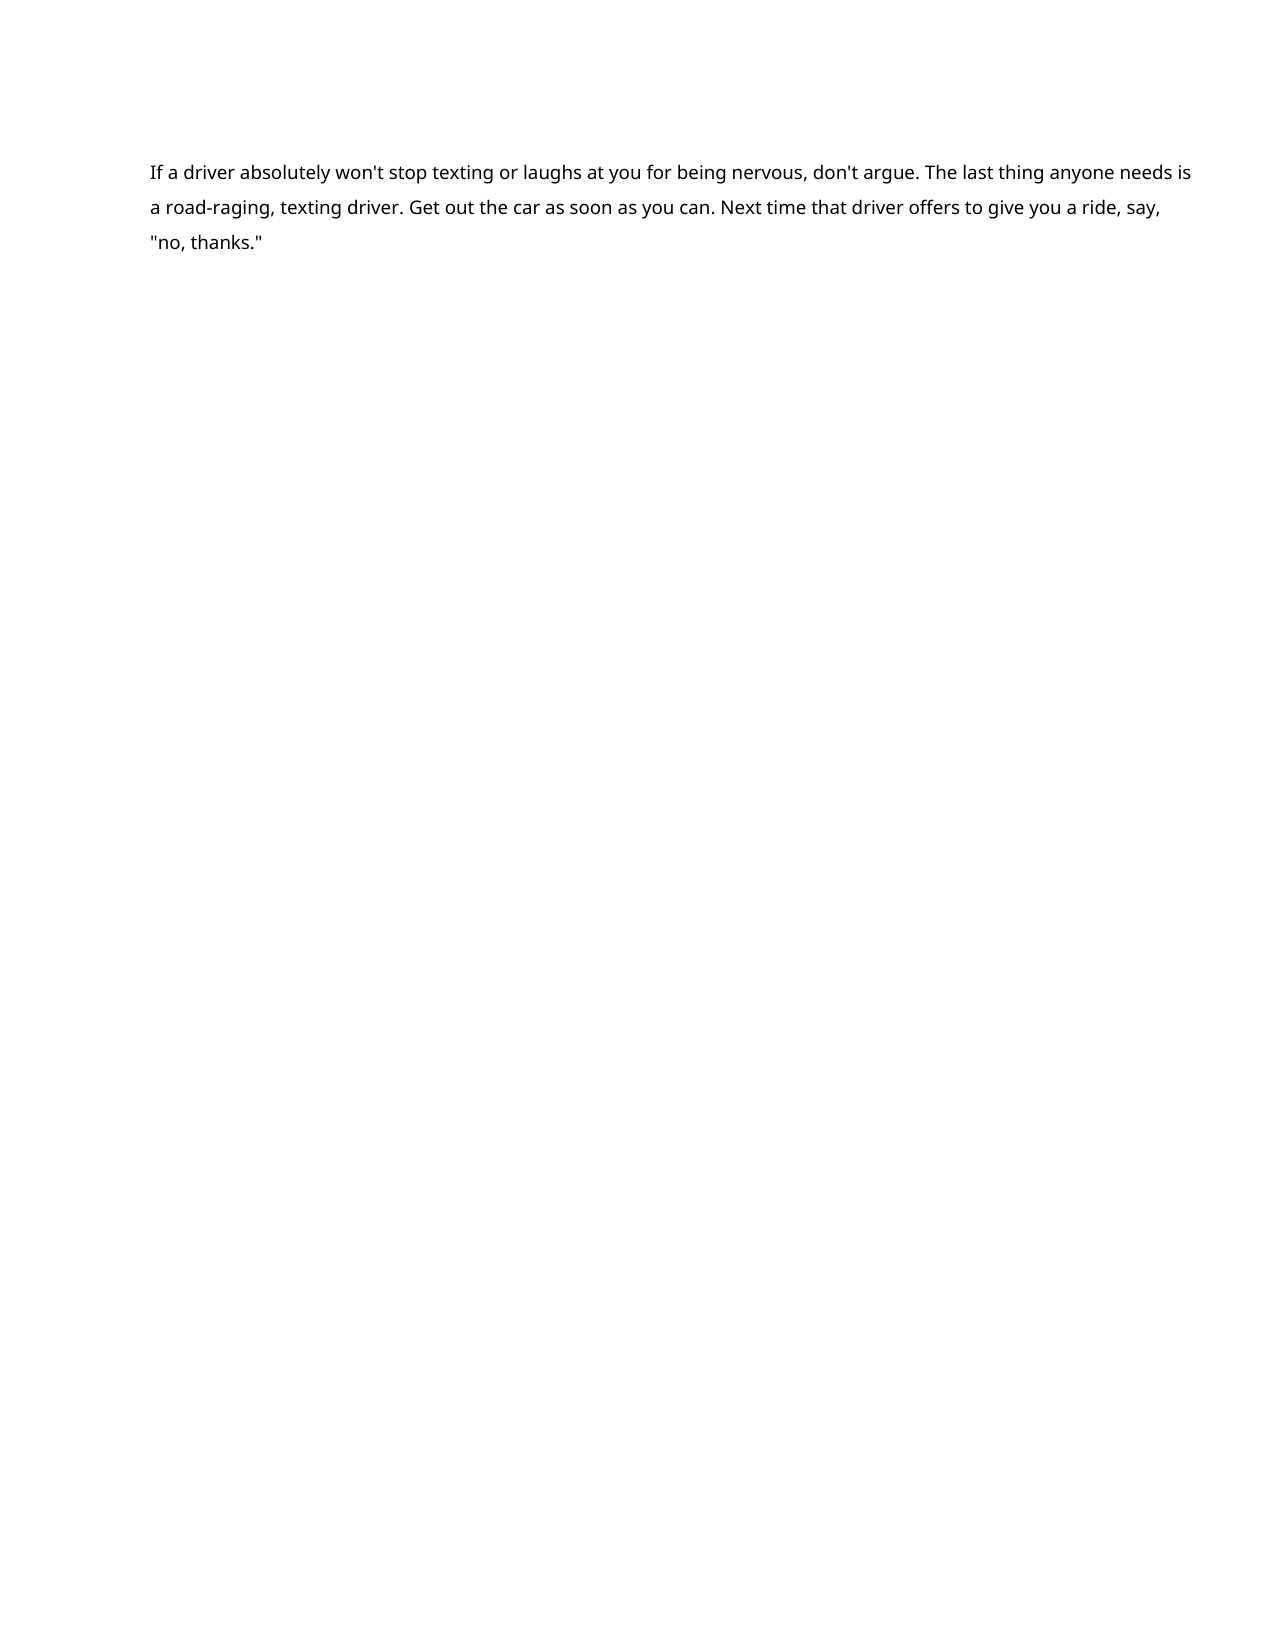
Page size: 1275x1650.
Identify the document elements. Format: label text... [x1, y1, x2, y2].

text If a driver absolutely won't stop texting or laughs at you for being nervous, don't argue. The last thing anyone needs is a road-raging, texting driver. Get out the car as soon as you can. Next time that driver offers to give you a ride, say, "no, thanks." [150, 150, 1200, 255]
